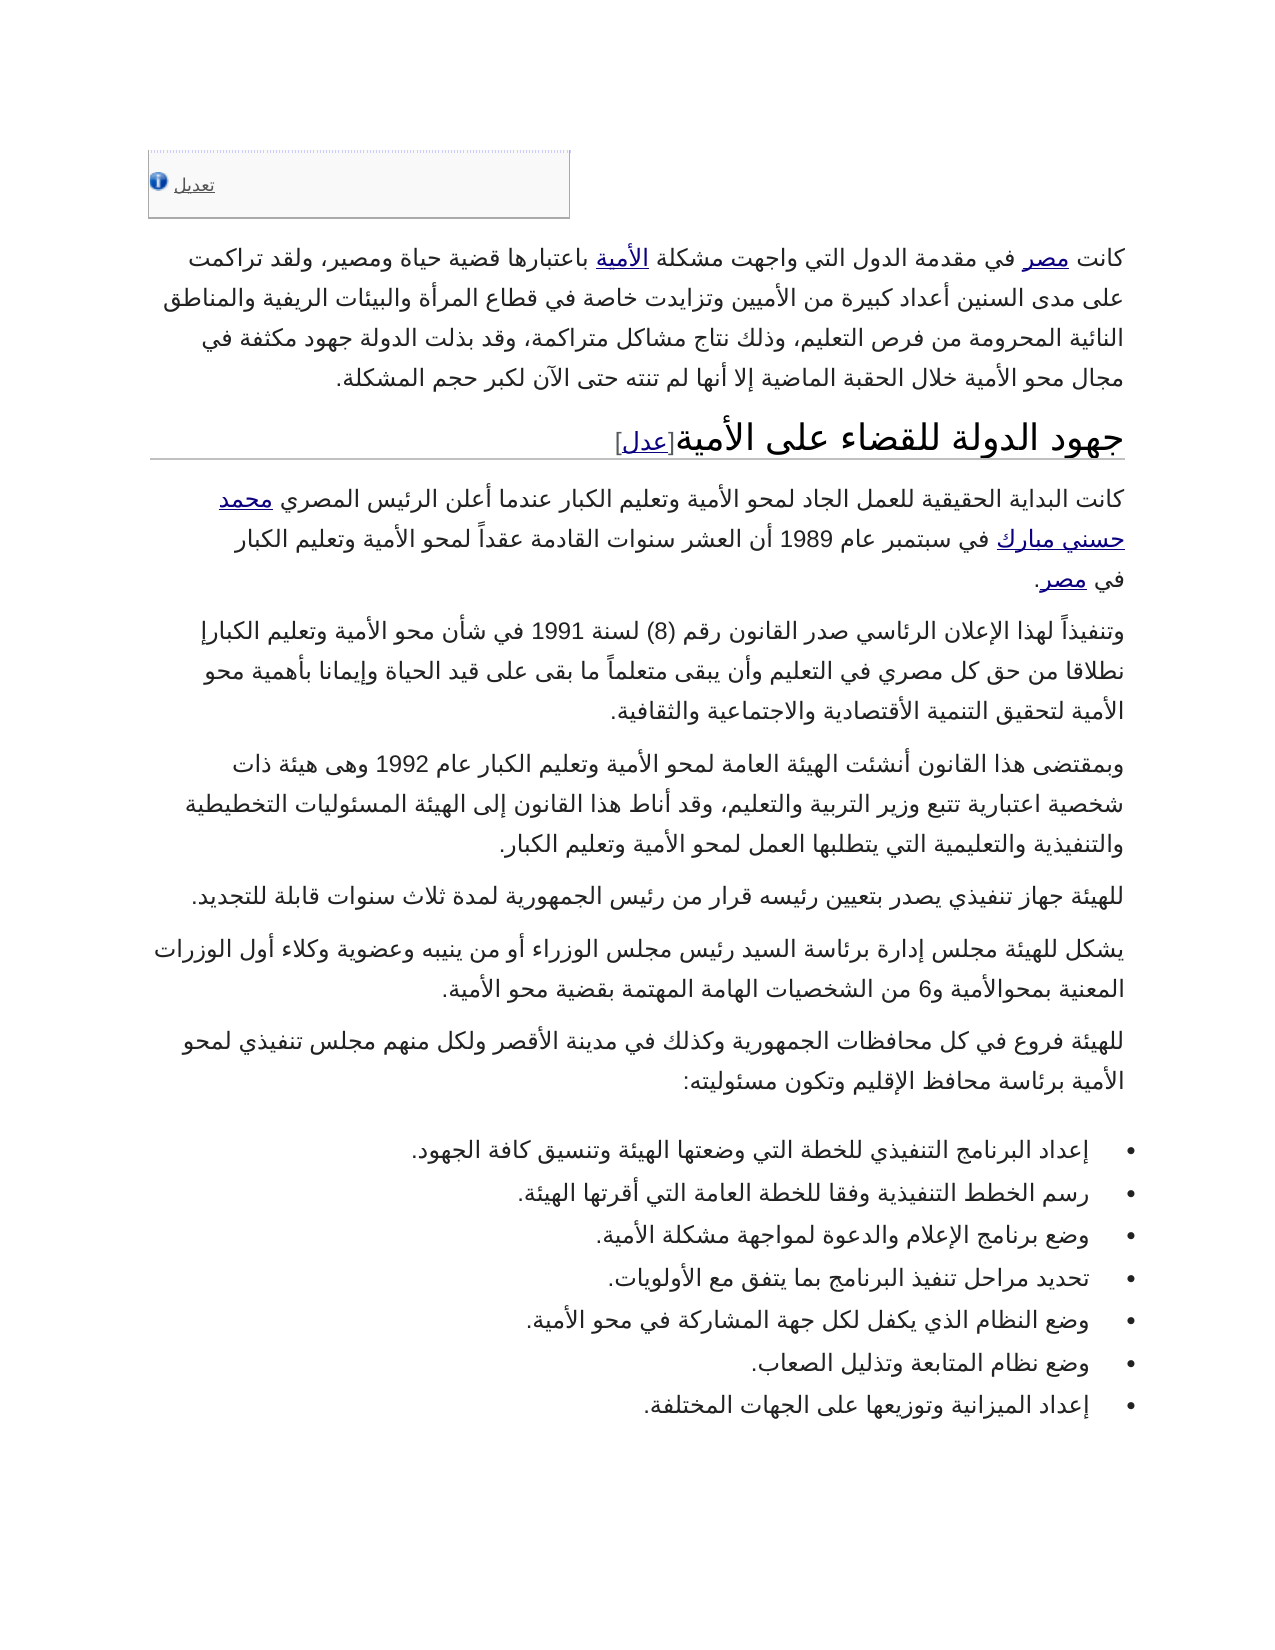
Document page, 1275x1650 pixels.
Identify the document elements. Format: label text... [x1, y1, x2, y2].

list إعداد البرنامج التنفيذي للخطة التي وضعتها الهيئة وتنسيق كافة الجهود. [150, 1124, 1127, 1164]
list وضع النظام الذي يكفل لكل جهة المشاركة في محو الأمية. [150, 1294, 1127, 1334]
text وبمقتضى هذا القانون أنشئت الهيئة العامة لمحو الأمية وتعليم الكبار عام 1992 وهى هيئة ذات شخصية اعتبارية تتبع وزير التربية والتعليم، وقد أناط هذا القانون إلى الهيئة المسئوليات التخطيطية والتنفيذية والتعليمية التي يتطلبها العمل لمحو الأمية وتعليم الكبار. [150, 737, 1125, 857]
list وضع نظام المتابعة وتذليل الصعاب. [150, 1336, 1127, 1376]
list وضع برنامج الإعلام والدعوة لمواجهة مشكلة الأمية. [150, 1209, 1127, 1249]
text يشكل للهيئة مجلس إدارة برئاسة السيد رئيس مجلس الوزراء أو من ينيبه وعضوية وكلاء أول الوزرات المعنية بمحوالأمية و6 من الشخصيات الهامة المهتمة بقضية محو الأمية. [150, 922, 1125, 1002]
text كانت مصر في مقدمة الدول التي واجهت مشكلة الأمية باعتبارها قضية حياة ومصير، ولقد تراكمت على مدى السنين أعداد كبيرة من الأميين وتزايدت خاصة في قطاع المرأة والبيئات الريفية والمناطق النائية المحرومة من فرص التعليم، وذلك نتاج مشاكل متراكمة، وقد بذلت الدولة جهود مكثفة في مجال محو الأمية خلال الحقبة الماضية إلا أنها لم تنته حتى الآن لكبر حجم المشكلة. [150, 231, 1125, 391]
subtitle جهود الدولة للقضاء على الأمية[عدل] [150, 416, 1125, 458]
picture [149, 172, 169, 191]
list تحديد مراحل تنفيذ البرنامج بما يتفق مع الأولويات. [150, 1251, 1127, 1291]
text وتنفيذاً لهذا الإعلان الرئاسي صدر القانون رقم (8) لسنة 1991 في شأن محو الأمية وتعليم الكبارإ نطلاقا من حق كل مصري في التعليم وأن يبقى متعلماً ما بقى على قيد الحياة وإيمانا بأهمية محو الأمية لتحقيق التنمية الأقتصادية والاجتماعية والثقافية. [150, 605, 1125, 725]
list رسم الخطط التنفيذية وفقا للخطة العامة التي أقرتها الهيئة. [150, 1166, 1127, 1206]
text كانت البداية الحقيقية للعمل الجاد لمحو الأمية وتعليم الكبار عندما أعلن الرئيس المصري محمد حسني مبارك في سبتمبر عام 1989 أن العشر سنوات القادمة عقداً لمحو الأمية وتعليم الكبار في مصر. [150, 472, 1125, 592]
text للهيئة جهاز تنفيذي يصدر بتعيين رئيسه قرار من رئيس الجمهورية لمدة ثلاث سنوات قابلة للتجديد. [150, 870, 1125, 910]
list إعداد الميزانية وتوزيعها على الجهات المختلفة. [150, 1379, 1127, 1419]
text للهيئة فروع في كل محافظات الجمهورية وكذلك في مدينة الأقصر ولكل منهم مجلس تنفيذي لمحو الأمية برئاسة محافظ الإقليم وتكون مسئوليته: [150, 1015, 1125, 1095]
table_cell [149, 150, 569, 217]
